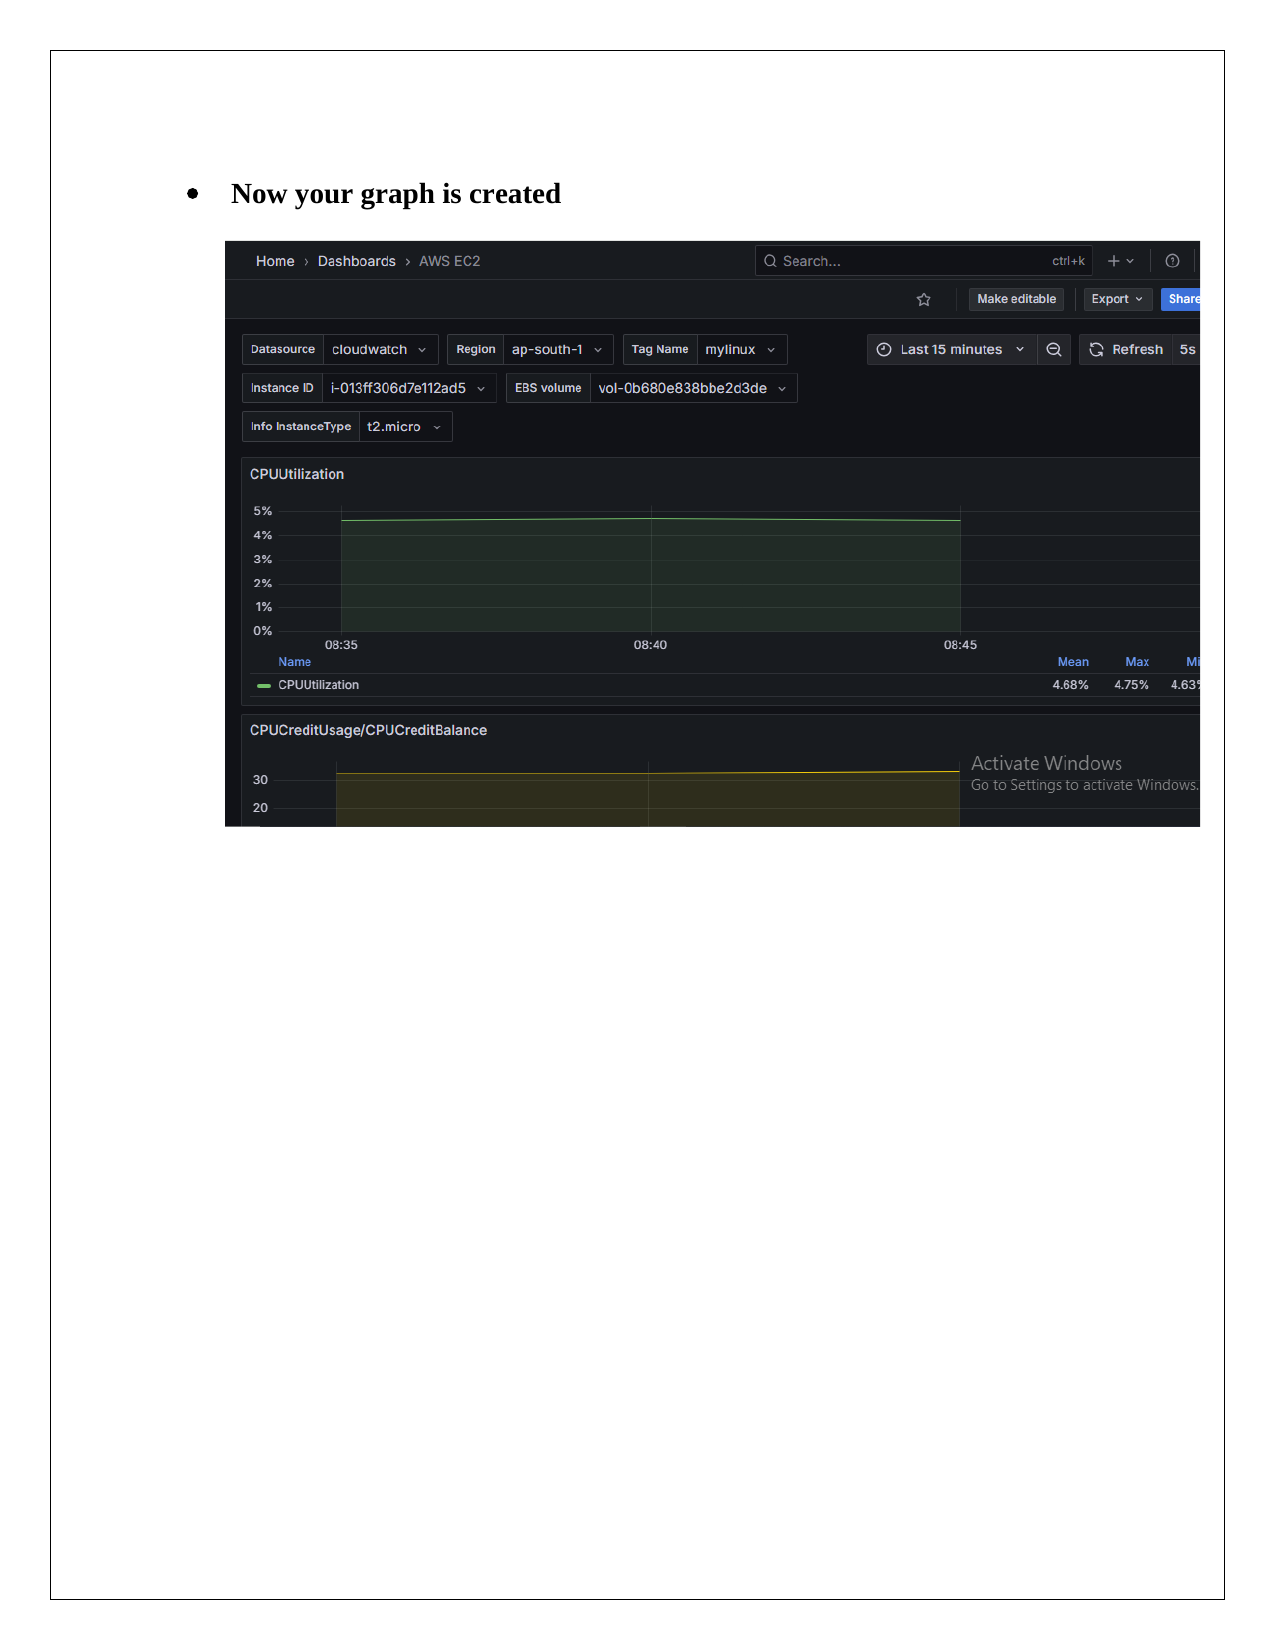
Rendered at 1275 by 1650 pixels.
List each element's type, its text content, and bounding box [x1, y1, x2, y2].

picture [225, 240, 1200, 827]
list Now your graph is created [187, 176, 1125, 210]
